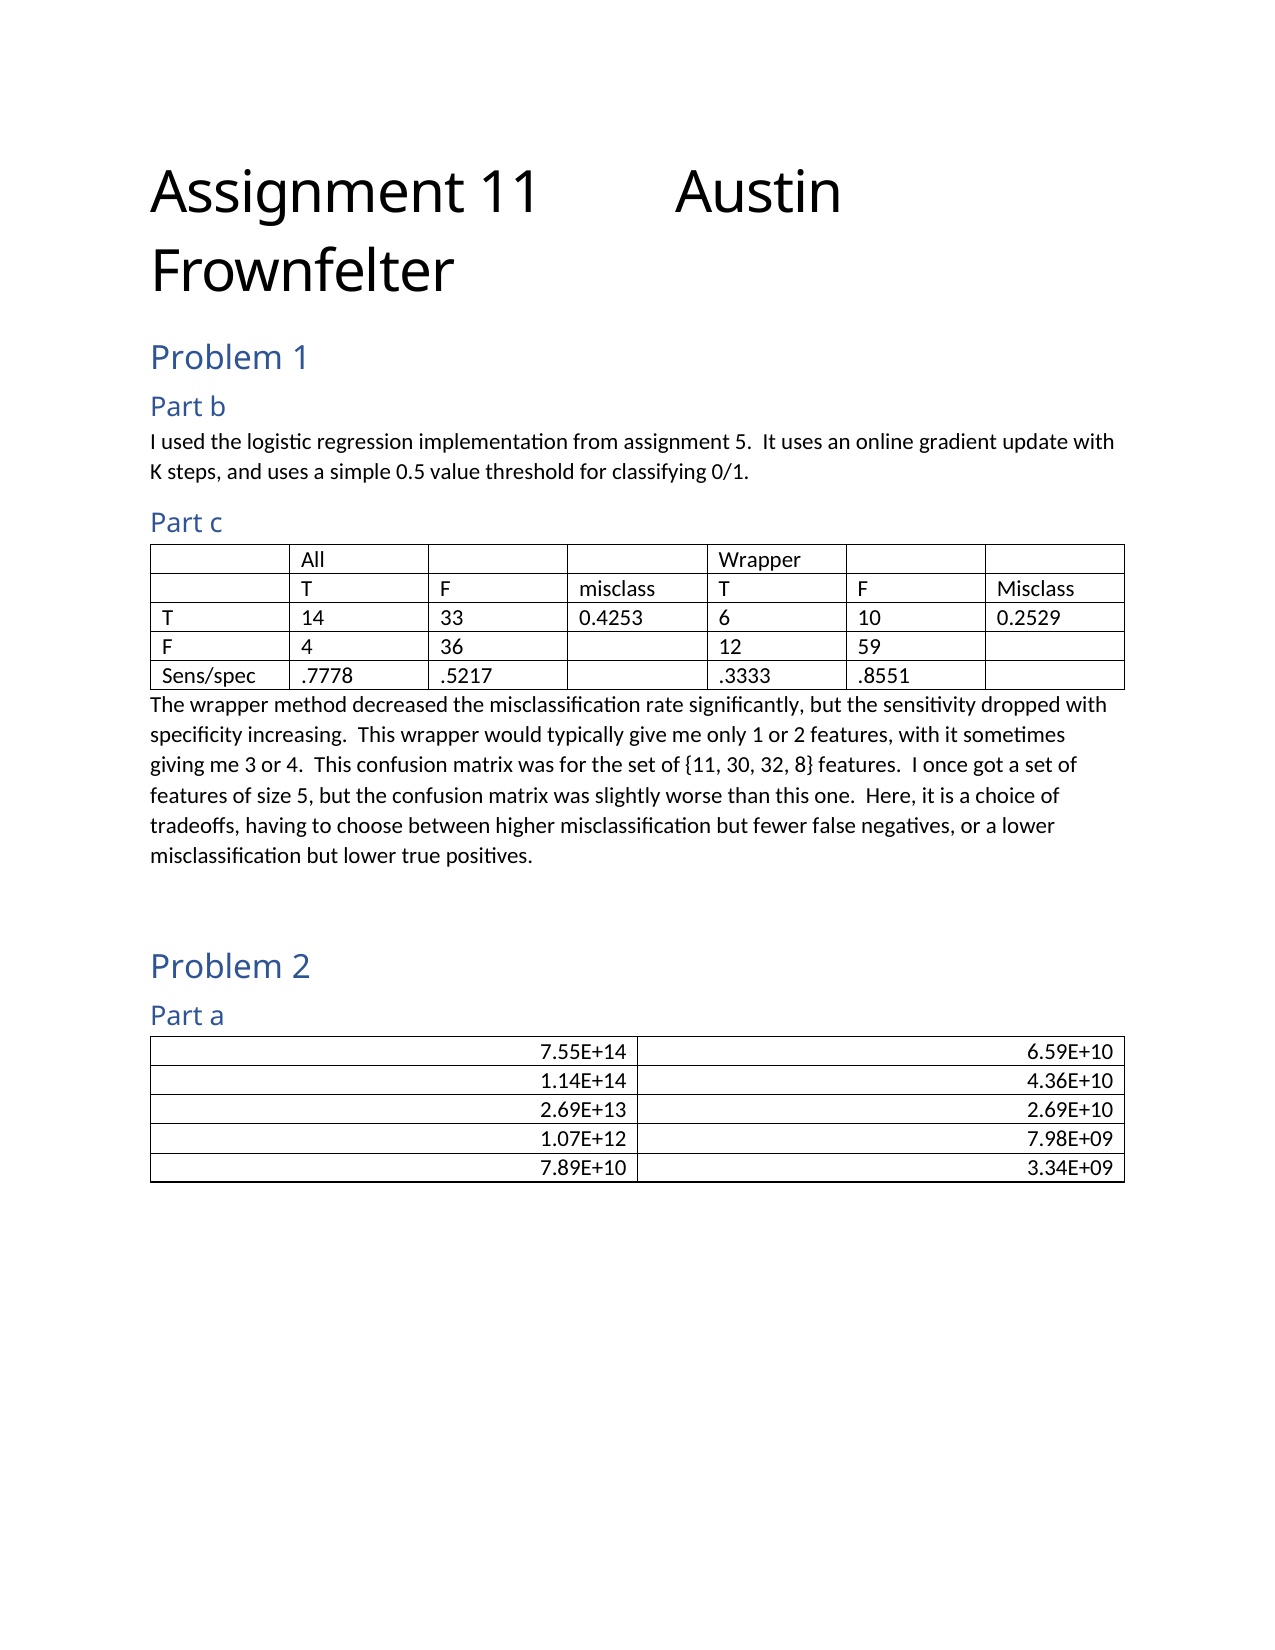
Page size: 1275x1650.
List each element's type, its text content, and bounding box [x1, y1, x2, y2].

table_cell 2.69E+13 [151, 1095, 637, 1123]
table_cell .7778 [290, 661, 428, 689]
table_cell 0.2529 [986, 603, 1124, 631]
subtitle Problem 1 [150, 334, 1125, 379]
table_header [847, 545, 985, 573]
subtitle Problem 2 [150, 943, 1125, 989]
subtitle Part a [150, 996, 1125, 1033]
table_cell 1.07E+12 [151, 1124, 637, 1152]
table_header [986, 545, 1124, 573]
table_cell [986, 632, 1124, 660]
table_cell 0.4253 [568, 603, 707, 631]
table_cell [568, 661, 707, 689]
table_cell 14 [290, 603, 428, 631]
table_cell T [151, 603, 289, 631]
table_cell 12 [708, 632, 846, 660]
table_cell .8551 [847, 661, 985, 689]
table_cell .5217 [429, 661, 567, 689]
table_cell [568, 632, 707, 660]
table_cell Sens/spec [151, 661, 289, 689]
table_cell [986, 661, 1124, 689]
table_cell 4.36E+10 [638, 1066, 1124, 1094]
table_cell 3.34E+09 [638, 1154, 1124, 1181]
table_cell 6 [708, 603, 846, 631]
table_cell 10 [847, 603, 985, 631]
table_cell 4 [290, 632, 428, 660]
table_cell 36 [429, 632, 567, 660]
table_cell 2.69E+10 [638, 1095, 1124, 1123]
table_header 7.55E+14 [151, 1037, 637, 1065]
table_cell 7.98E+09 [638, 1124, 1124, 1152]
text I used the logistic regression implementation from assignment 5. It uses an online gradient update with K steps, and uses a simple 0.5 value threshold for classifying 0/1. [150, 427, 1125, 485]
table_cell misclass [568, 574, 707, 602]
table_cell 33 [429, 603, 567, 631]
table_cell Misclass [986, 574, 1124, 602]
table_header 6.59E+10 [638, 1037, 1124, 1065]
table_cell F [151, 632, 289, 660]
table_cell T [290, 574, 428, 602]
subtitle Part c [150, 504, 1125, 541]
table_cell F [847, 574, 985, 602]
table_header [568, 545, 707, 573]
table_header [151, 545, 289, 573]
table_cell 1.14E+14 [151, 1066, 637, 1094]
table_cell 7.89E+10 [151, 1154, 637, 1181]
title Assignment 11 Austin Frownfelter [150, 150, 1125, 309]
table_cell 59 [847, 632, 985, 660]
table_cell [151, 574, 289, 602]
table_cell T [708, 574, 846, 602]
table_cell .3333 [708, 661, 846, 689]
table_header [429, 545, 567, 573]
table_header All [290, 545, 428, 573]
text The wrapper method decreased the misclassification rate significantly, but the sensitivity dropped with specificity increasing. This wrapper would typically give me only 1 or 2 features, with it sometimes giving me 3 or 4. This confusion matrix was for the set of {11, 30, 32, 8} features. I once got a set of features of size 5, but the confusion matrix was slightly worse than this one. Here, it is a choice of tradeoffs, having to choose between higher misclassification but fewer false negatives, or a lower misclassification but lower true positives. [150, 690, 1125, 869]
table_header Wrapper [708, 545, 846, 573]
subtitle Part b [150, 387, 1125, 424]
table_cell F [429, 574, 567, 602]
